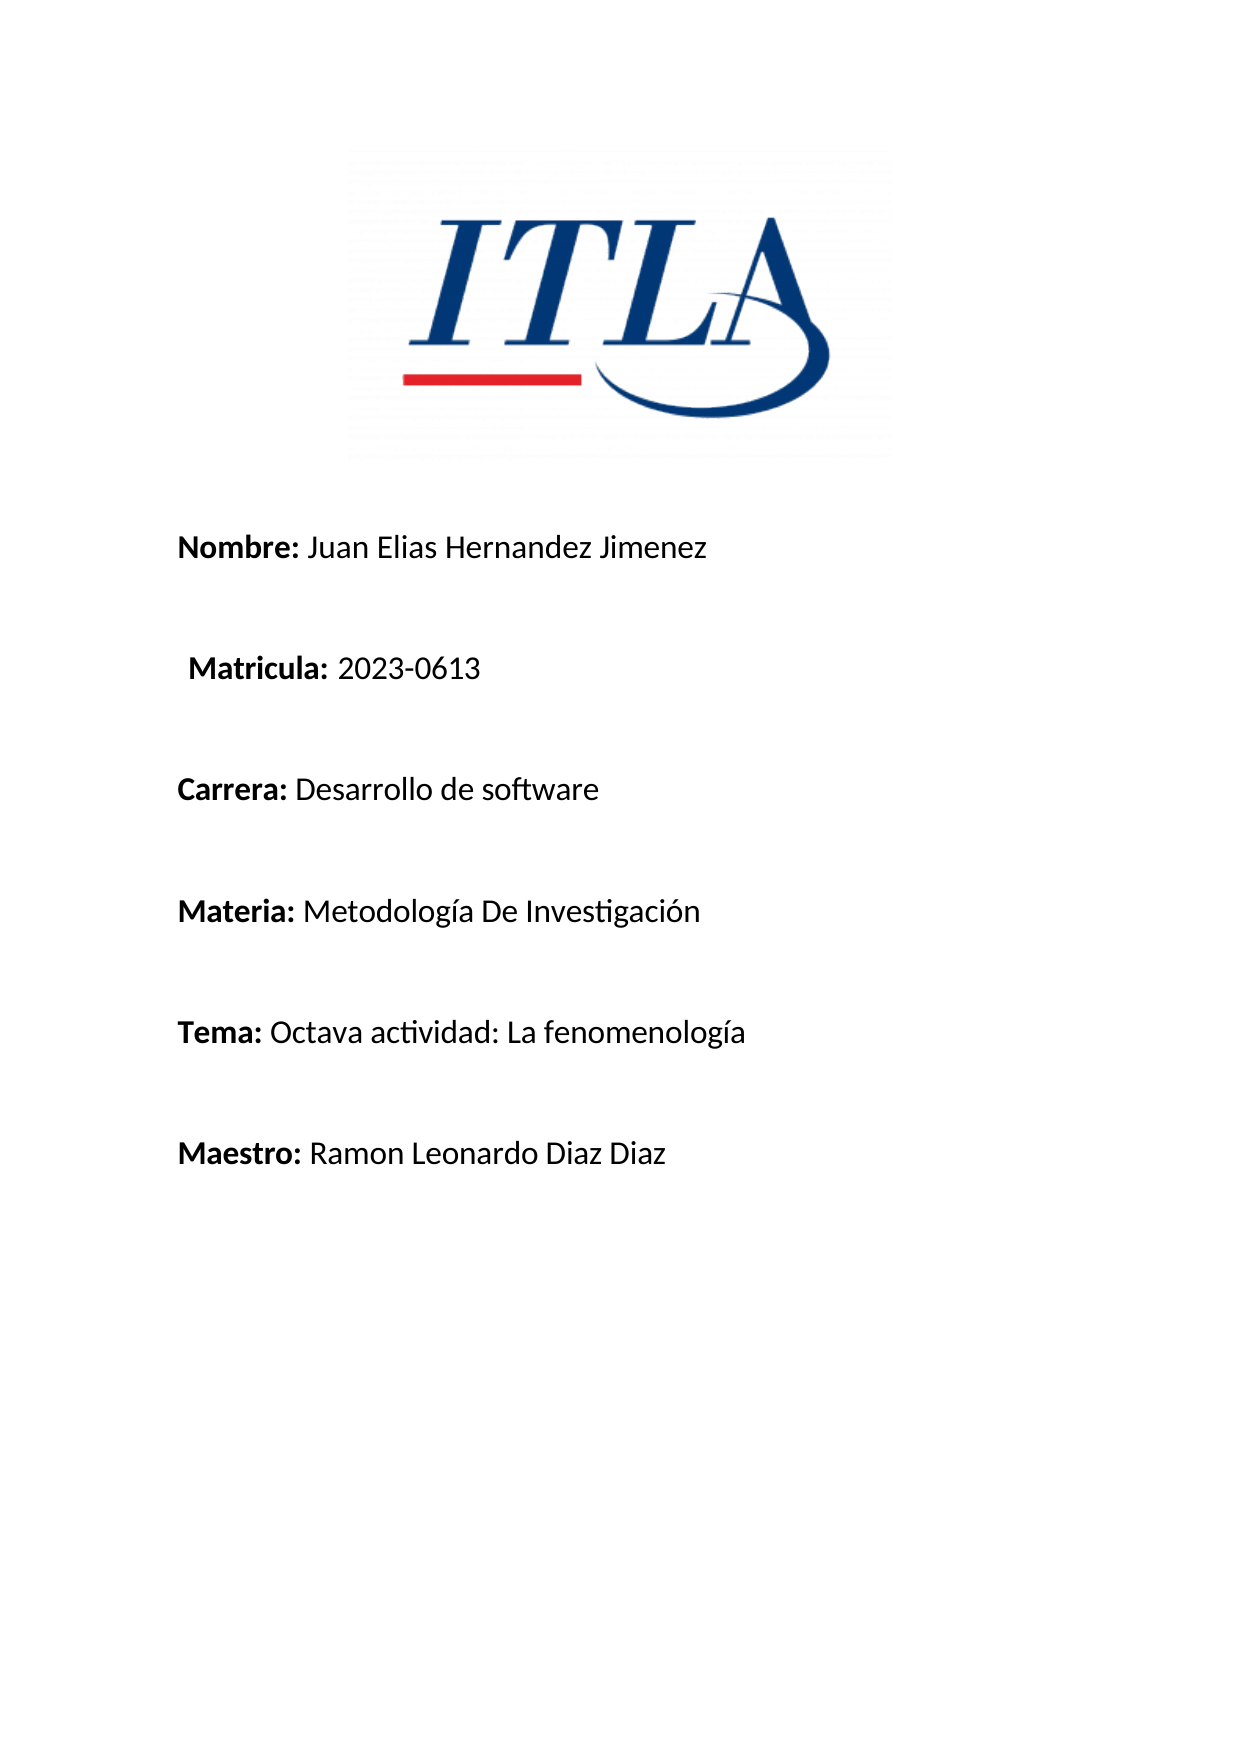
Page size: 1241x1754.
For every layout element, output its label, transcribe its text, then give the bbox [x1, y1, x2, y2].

text Carrera: Desarrollo de software [177, 768, 1063, 809]
text Tema: Octava actividad: La fenomenología [177, 1011, 1063, 1052]
text Matricula: 2023-0613 [188, 647, 1063, 688]
text Materia: Metodología De Investigación [177, 889, 1063, 930]
text Maestro: Ramon Leonardo Diaz Diaz [177, 1132, 1063, 1173]
picture [348, 147, 892, 461]
text Nombre: Juan Elias Hernandez Jimenez [177, 526, 1063, 567]
